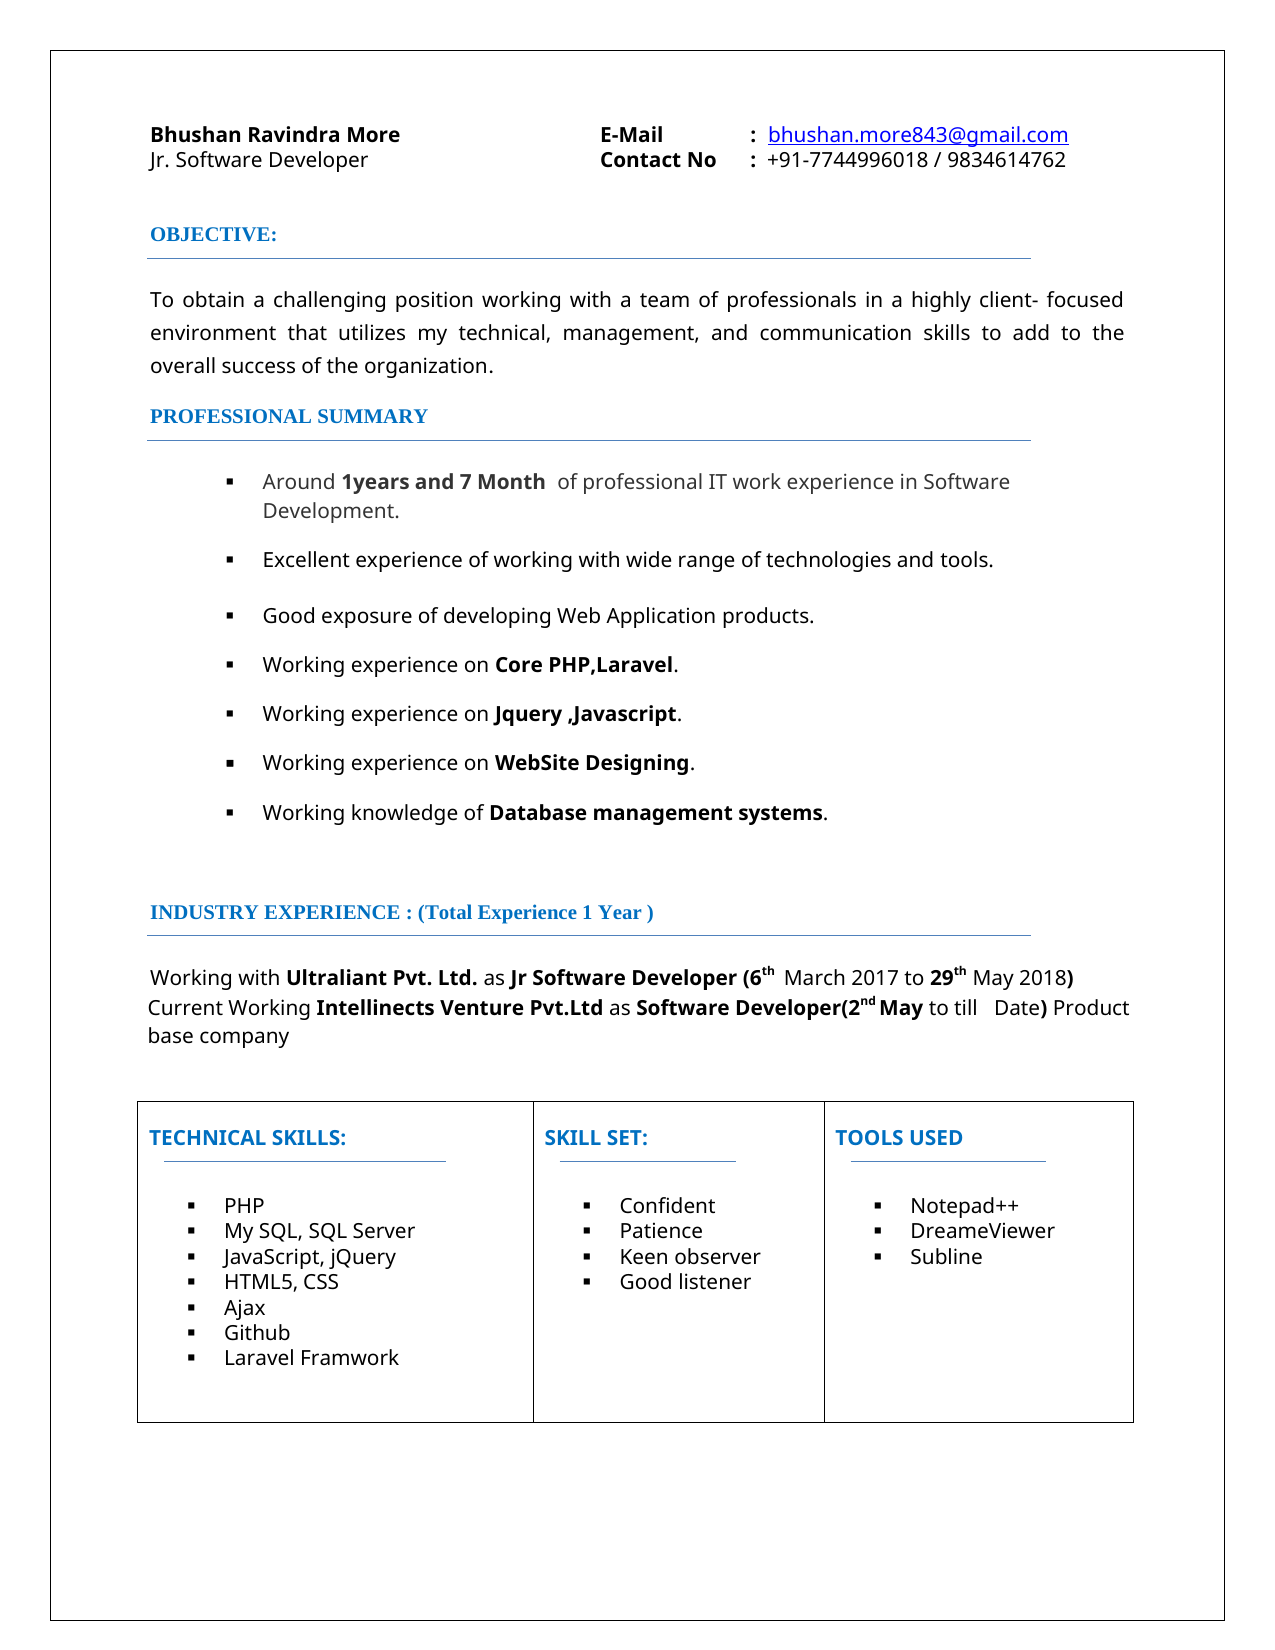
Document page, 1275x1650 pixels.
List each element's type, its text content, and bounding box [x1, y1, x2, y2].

table_header SKILL SET: Confident Patience Keen observer Good listener [534, 1102, 824, 1422]
list Excellent experience of working with wide range of technologies and tools. [225, 545, 1148, 573]
text Jr. Software Developer Contact No : +91-7744996018 / 9834614762 [150, 147, 1148, 172]
subtitle PROFESSIONAL SUMMARY [150, 404, 1148, 428]
text Working with Ultraliant Pvt. Ltd. as Jr Software Developer (6th March 2017 to 29th May 2018) [150, 963, 1125, 991]
list Working experience on WebSite Designing. [225, 748, 1148, 777]
list Working experience on Jquery ,Javascript. [225, 699, 1148, 728]
text Bhushan Ravindra More E-Mail : bhushan.more843@gmail.com [150, 122, 1148, 147]
text Current Working Intellinects Venture Pvt.Ltd as Software Developer(2nd May to till Date) Product base company [147, 993, 1148, 1050]
list Working knowledge of Database management systems. [225, 798, 1148, 826]
table_header TOOLS USED Notepad++ DreameViewer Subline [825, 1102, 1133, 1422]
list Working experience on Core PHP,Laravel. [225, 650, 1148, 678]
table_header TECHNICAL SKILLS: PHP My SQL, SQL Server JavaScript, jQuery HTML5, CSS Ajax Github Laravel Framwork [138, 1102, 533, 1422]
list Around 1years and 7 Month of professional IT work experience in Software Development. [225, 467, 1125, 524]
subtitle OBJECTIVE: [150, 222, 1148, 246]
subtitle INDUSTRY EXPERIENCE : (Total Experience 1 Year ) [150, 900, 1148, 924]
list Good exposure of developing Web Application products. [225, 601, 1148, 629]
text To obtain a challenging position working with a team of professionals in a highly client- focused environment that utilizes my technical, management, and communication skills to add to the overall success of the organization. [150, 286, 1126, 379]
